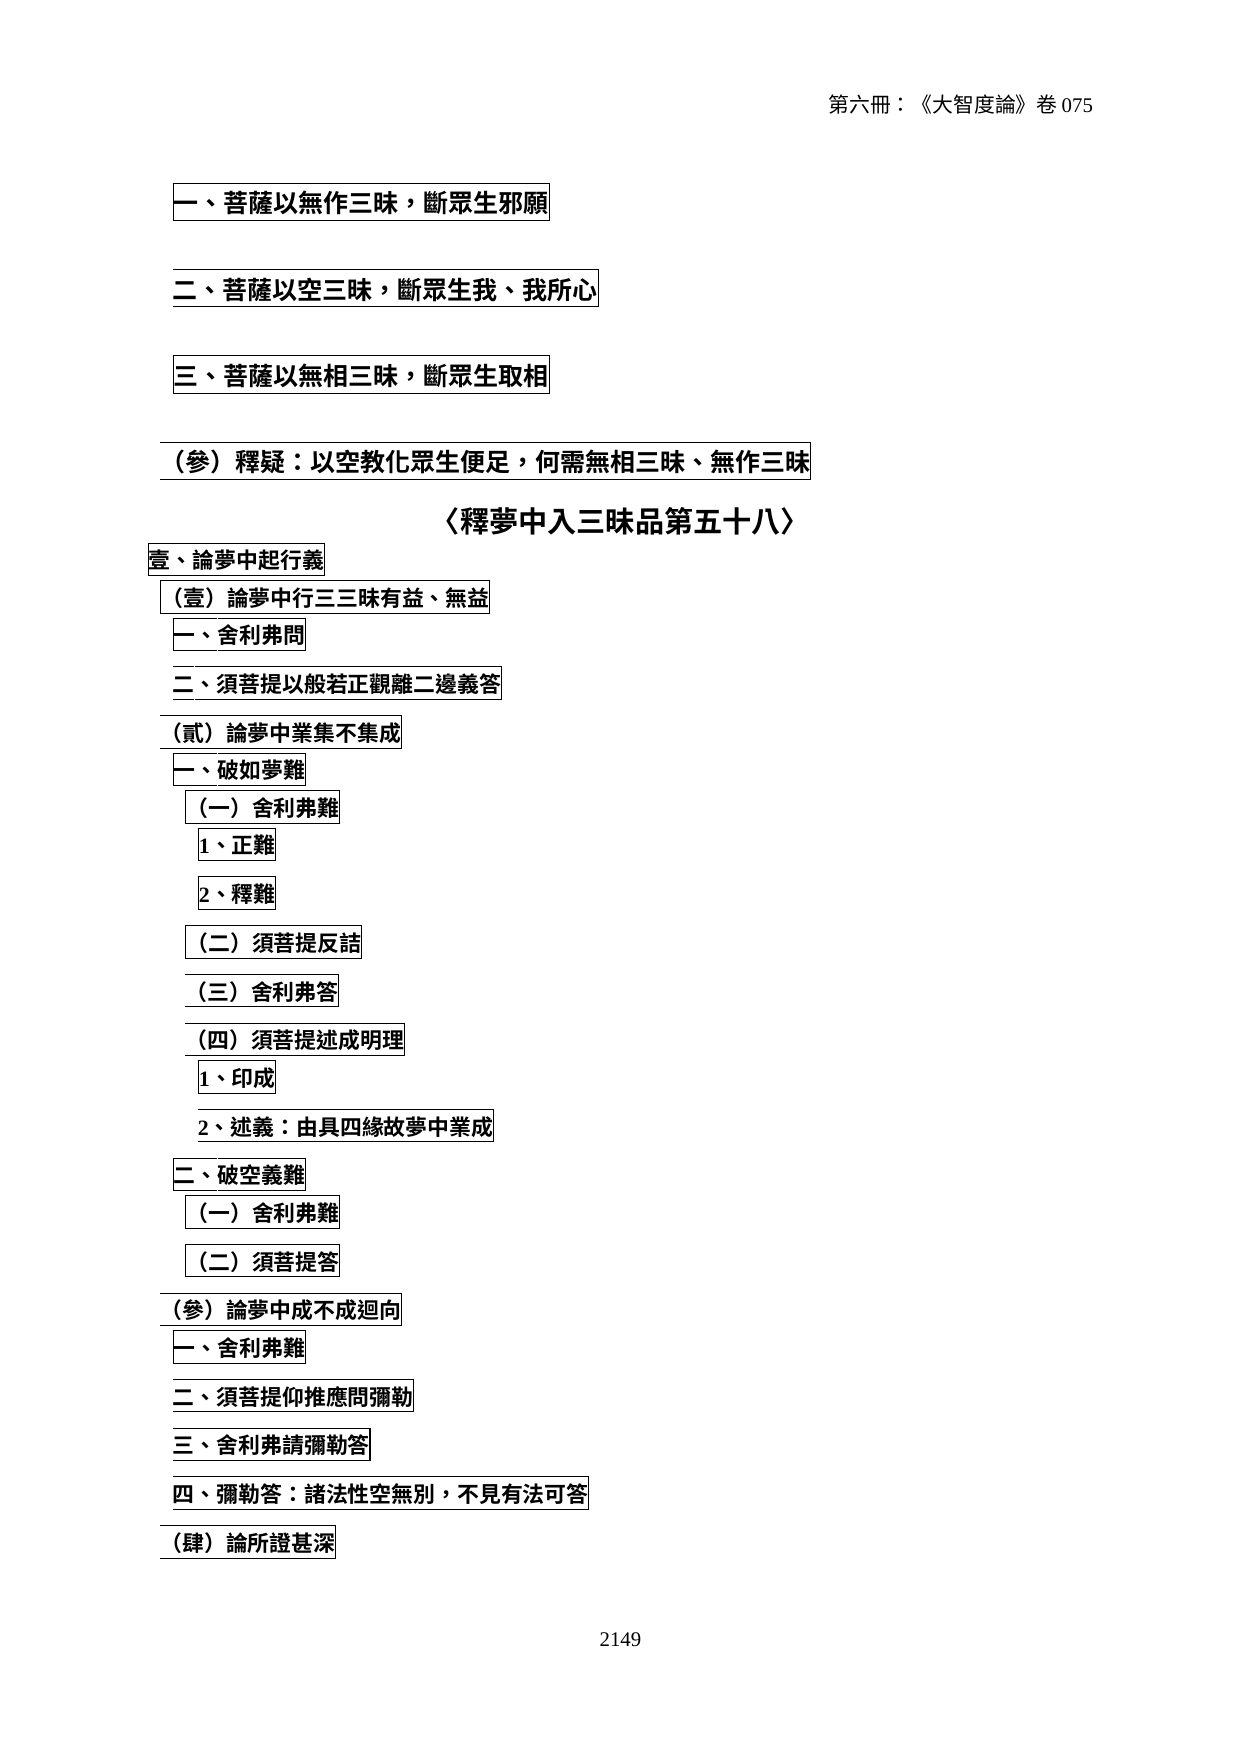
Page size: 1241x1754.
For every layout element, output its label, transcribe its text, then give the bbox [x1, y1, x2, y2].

text 壹、論夢中起行義 [148, 541, 1092, 578]
text 二、菩薩以空三昧，斷眾生我、我所心 [173, 251, 1092, 326]
text （貳）論夢中業集不集成 [160, 713, 1092, 751]
text 二、破空義難 [173, 1156, 1092, 1193]
text 1、正難 [198, 826, 1092, 863]
text （壹）論夢中行三三昧有益、無益 [160, 578, 1092, 616]
text 2、釋難 [198, 874, 1092, 912]
text 一、破如夢難 [173, 751, 1092, 788]
text （三）舍利弗答 [185, 972, 1092, 1009]
text （參）釋疑：以空教化眾生便足，何需無相三昧、無作三昧 [160, 423, 1092, 498]
text （肆）論所證甚深 [160, 1523, 1092, 1561]
text 2、述義：由具四緣故夢中業成 [198, 1107, 1092, 1144]
text 一、舍利弗難 [173, 1328, 1092, 1366]
text （一）舍利弗難 [185, 788, 1092, 826]
text 三、菩薩以無相三昧，斷眾生取相 [173, 337, 1092, 412]
text （一）舍利弗難 [185, 1193, 1092, 1231]
text 二、須菩提以般若正觀離二邊義答 [173, 664, 1092, 702]
text （四）須菩提述成明理 [185, 1021, 1092, 1058]
text 1、印成 [198, 1058, 1092, 1096]
text （參）論夢中成不成迴向 [160, 1291, 1092, 1328]
text （二）須菩提反詰 [185, 923, 1092, 961]
text 一、菩薩以無作三昧，斷眾生邪願 [173, 164, 1092, 239]
text 一、舍利弗問 [173, 616, 1092, 653]
text 四、彌勒答：諸法性空無別，不見有法可答 [173, 1474, 1092, 1512]
text 三、舍利弗請彌勒答 [173, 1426, 1092, 1463]
text 二、須菩提仰推應問彌勒 [173, 1377, 1092, 1414]
text （二）須菩提答 [185, 1242, 1092, 1279]
text 〈釋夢中入三昧品第五十八〉 [148, 498, 1092, 541]
